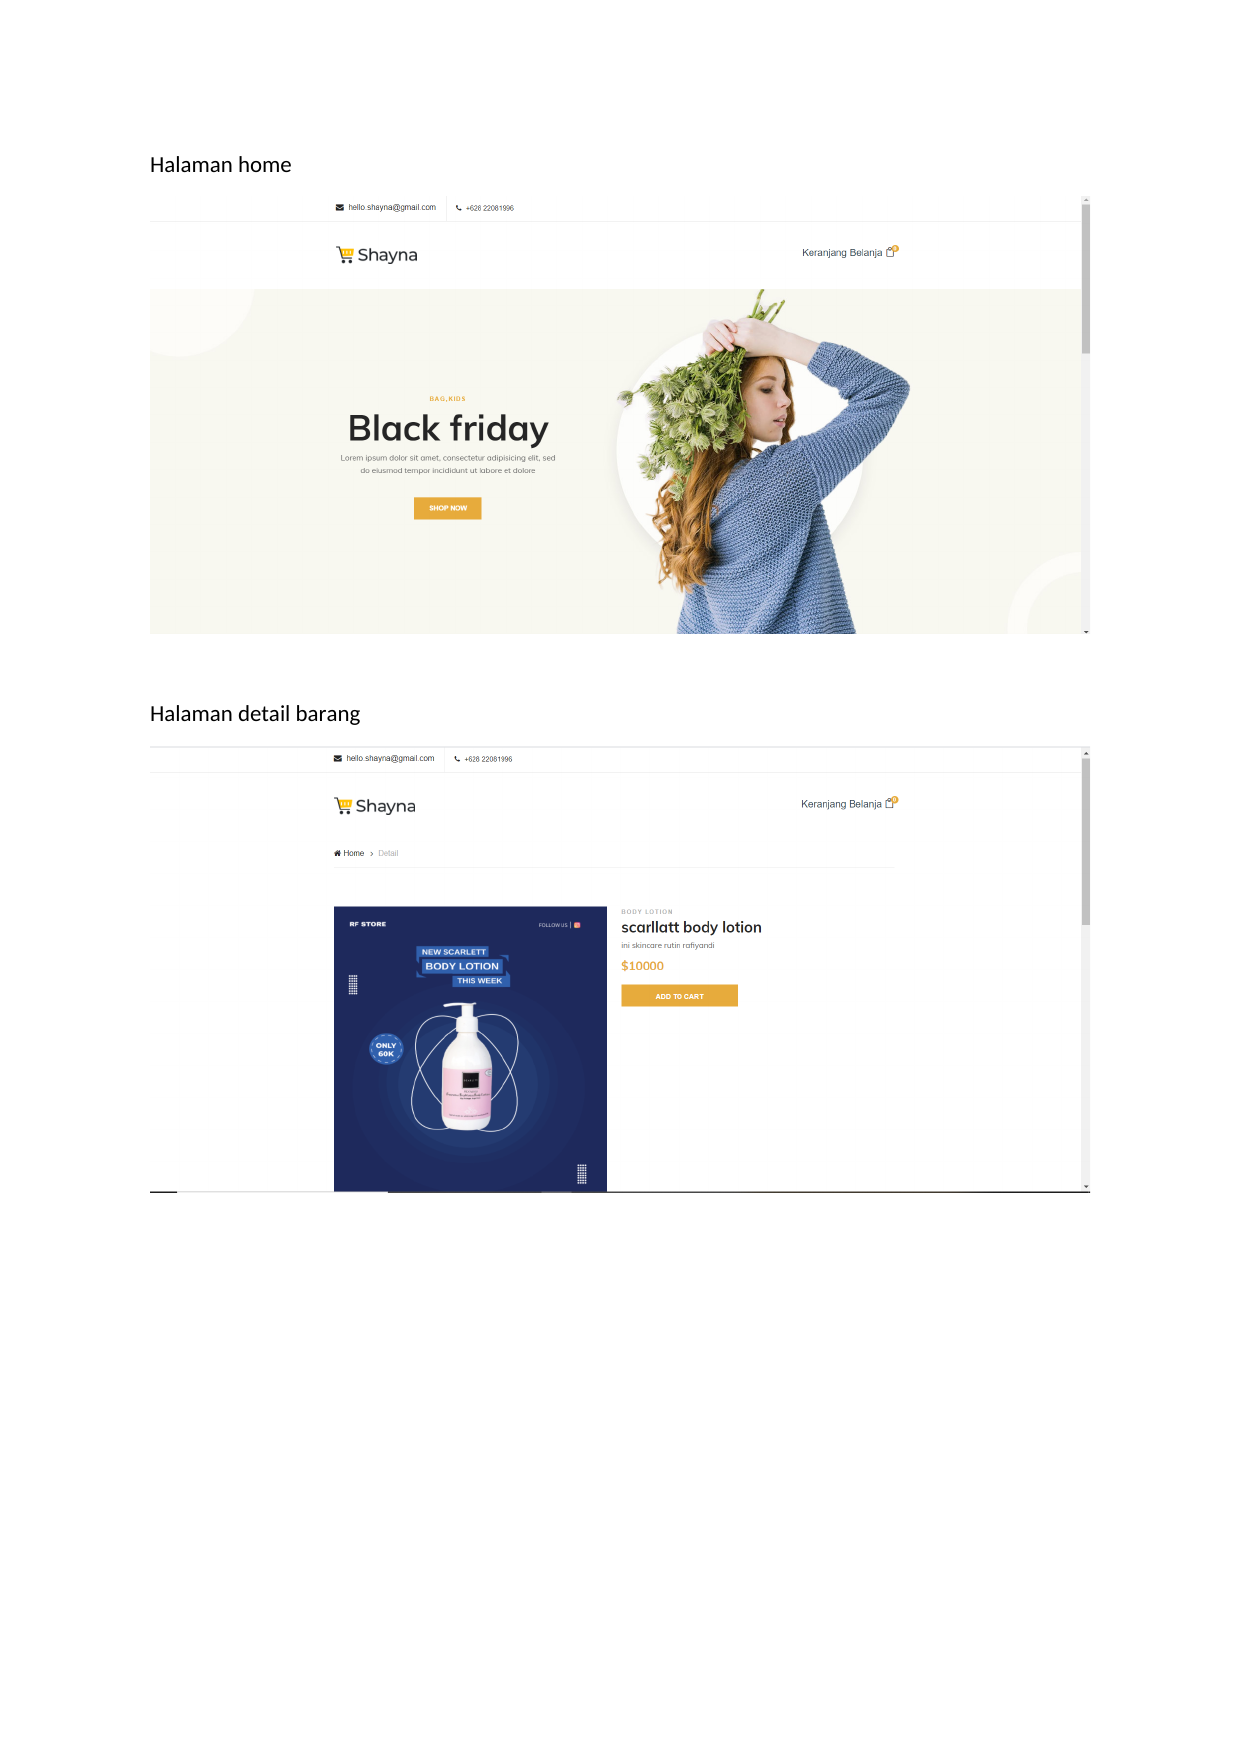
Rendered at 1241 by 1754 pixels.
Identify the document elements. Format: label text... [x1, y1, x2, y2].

picture [150, 196, 1091, 634]
text Halaman detail barang [150, 699, 1090, 728]
picture [150, 746, 1091, 1193]
text Halaman home [150, 150, 1090, 178]
